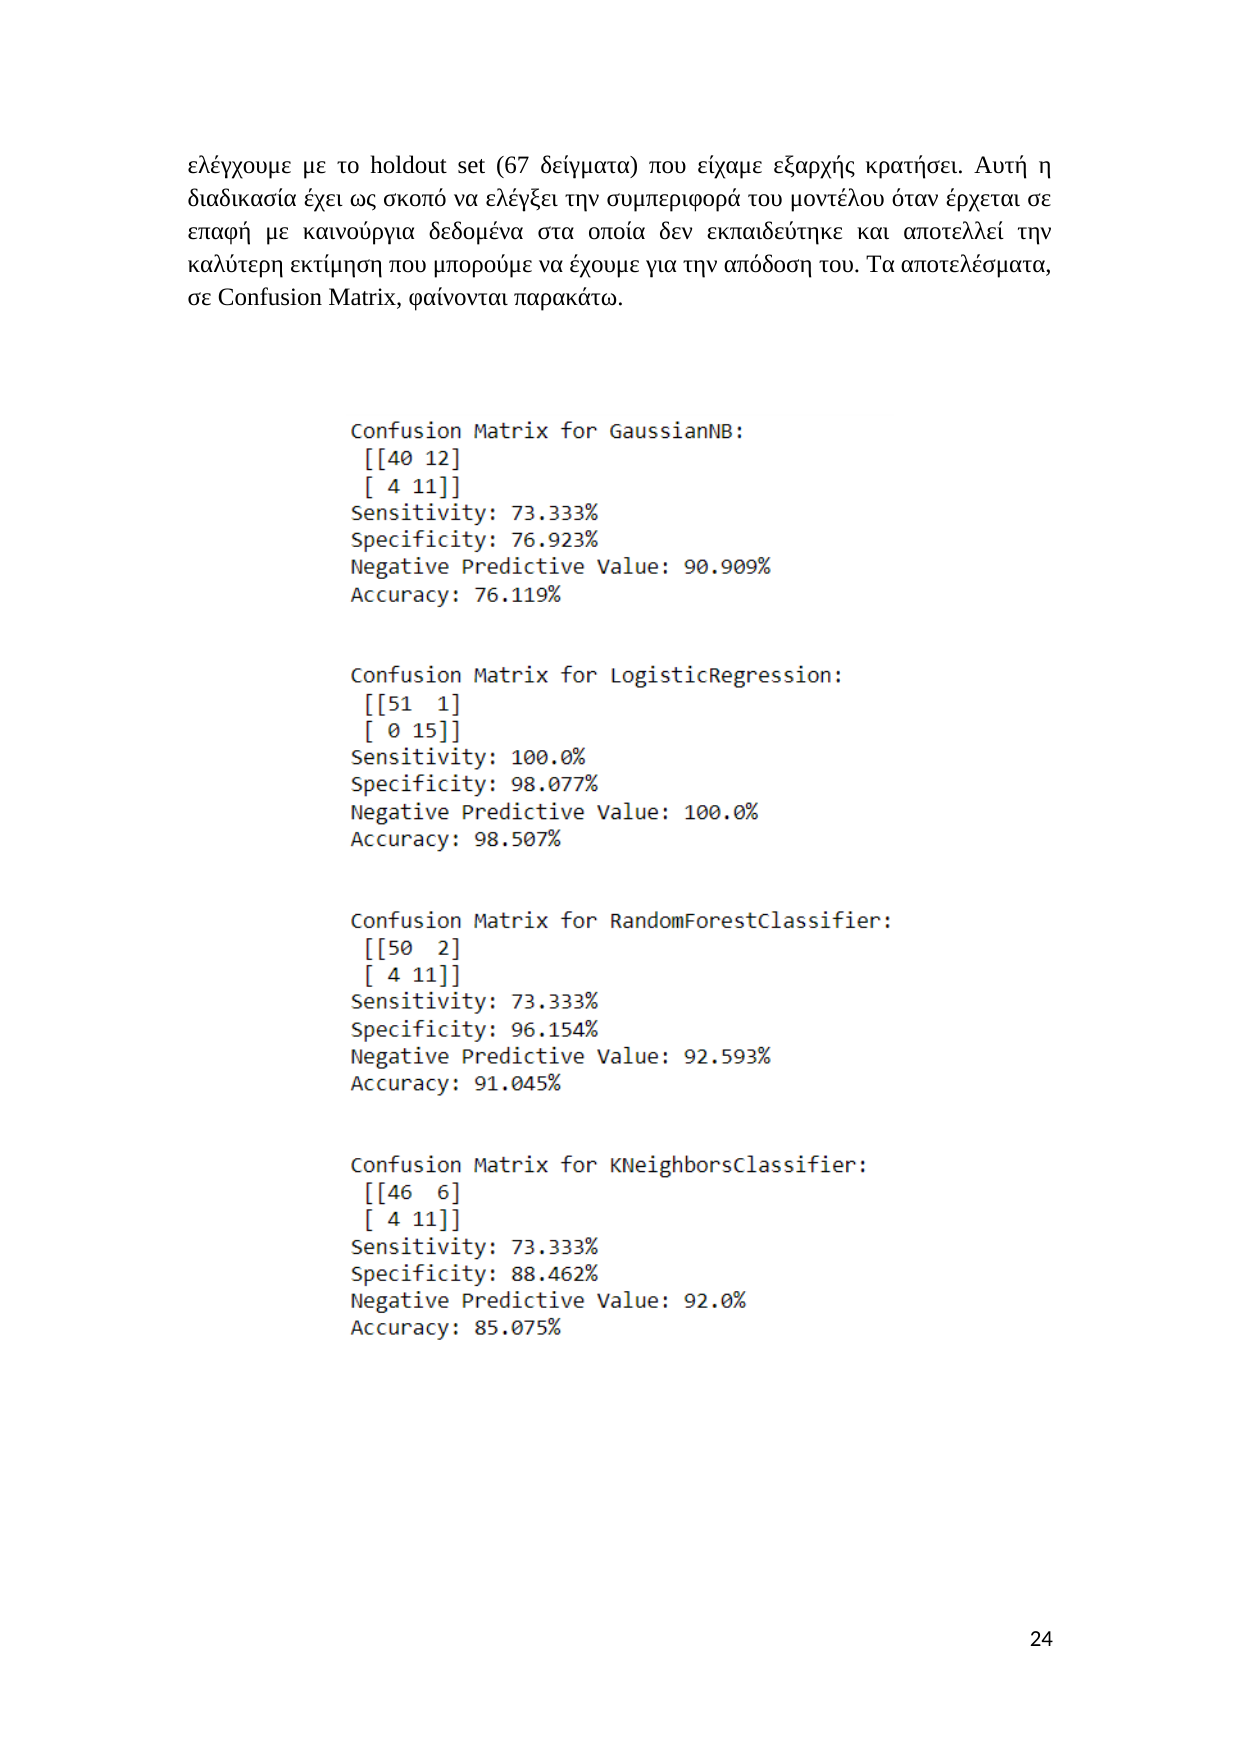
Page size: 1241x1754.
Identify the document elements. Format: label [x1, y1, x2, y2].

picture [345, 414, 895, 1345]
list [187, 150, 1053, 311]
